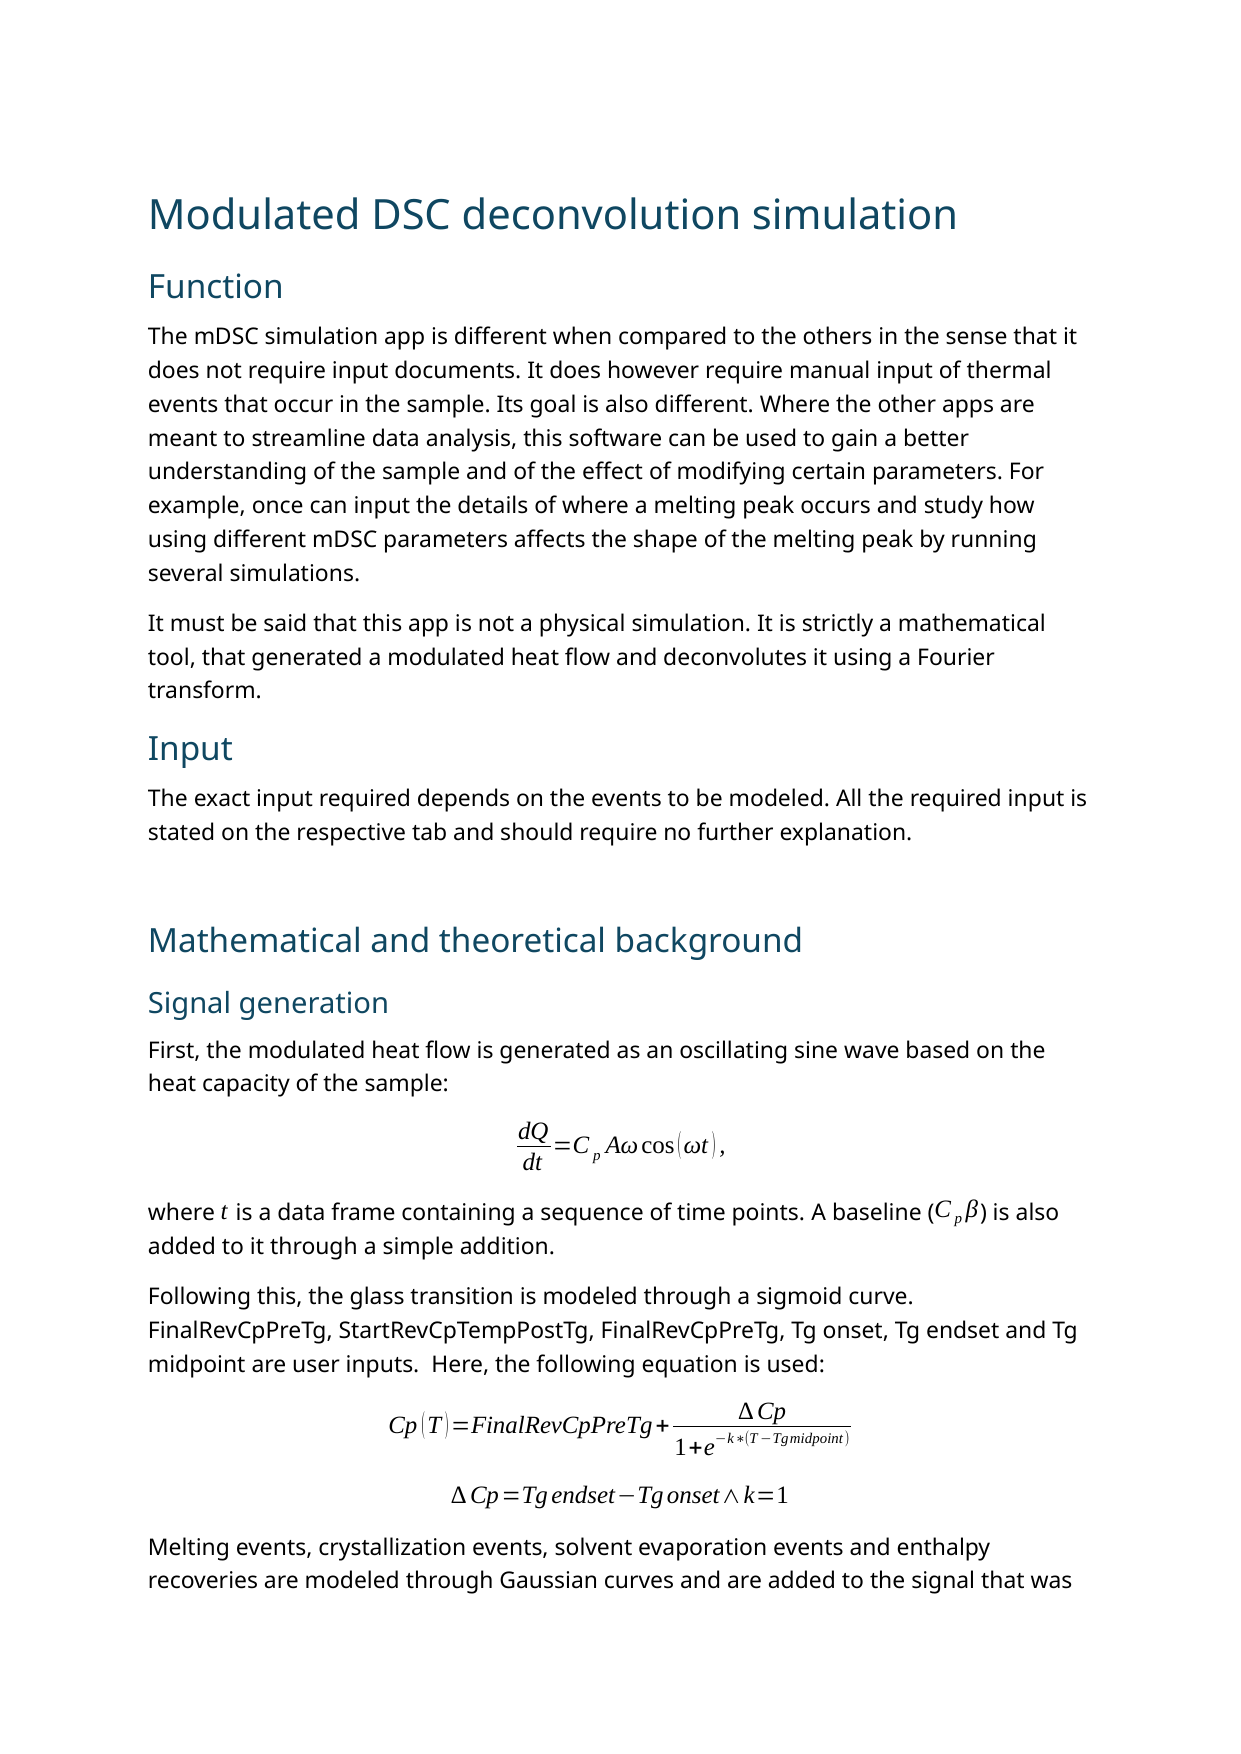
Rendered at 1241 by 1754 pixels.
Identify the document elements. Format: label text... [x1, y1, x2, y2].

text It must be said that this app is not a physical simulation. It is strictly a mathematical tool, that generated a modulated heat flow and deconvolutes it using a Fourier transform. [148, 607, 1093, 706]
subtitle Modulated DSC deconvolution simulation [148, 185, 1093, 242]
text where is a data frame containing a sequence of time points. A baseline () is also added to it through a simple addition. [148, 1196, 1093, 1261]
subtitle Mathematical and theoretical background [148, 917, 1093, 962]
subtitle Function [148, 263, 1093, 308]
text First, the modulated heat flow is generated as an oscillating sine wave based on the heat capacity of the sample: [148, 1033, 1093, 1098]
text The exact input required depends on the events to be modeled. All the required input is stated on the respective tab and should require no further explanation. [148, 782, 1093, 847]
subtitle Signal generation [148, 982, 1093, 1022]
subtitle Input [148, 725, 1093, 770]
text The mDSC simulation app is different when compared to the others in the sense that it does not require input documents. It does however require manual input of thermal events that occur in the sample. Its goal is also different. Where the other apps are meant to streamline data analysis, this software can be used to gain a better understanding of the sample and of the effect of modifying certain parameters. For example, once can input the details of where a melting peak occurs and study how using different mDSC parameters affects the shape of the melting peak by running several simulations. [148, 320, 1093, 588]
text Following this, the glass transition is modeled through a sigmoid curve. FinalRevCpPreTg, StartRevCpTempPostTg, FinalRevCpPreTg, Tg onset, Tg endset and Tg midpoint are user inputs. Here, the following equation is used: [148, 1280, 1093, 1379]
